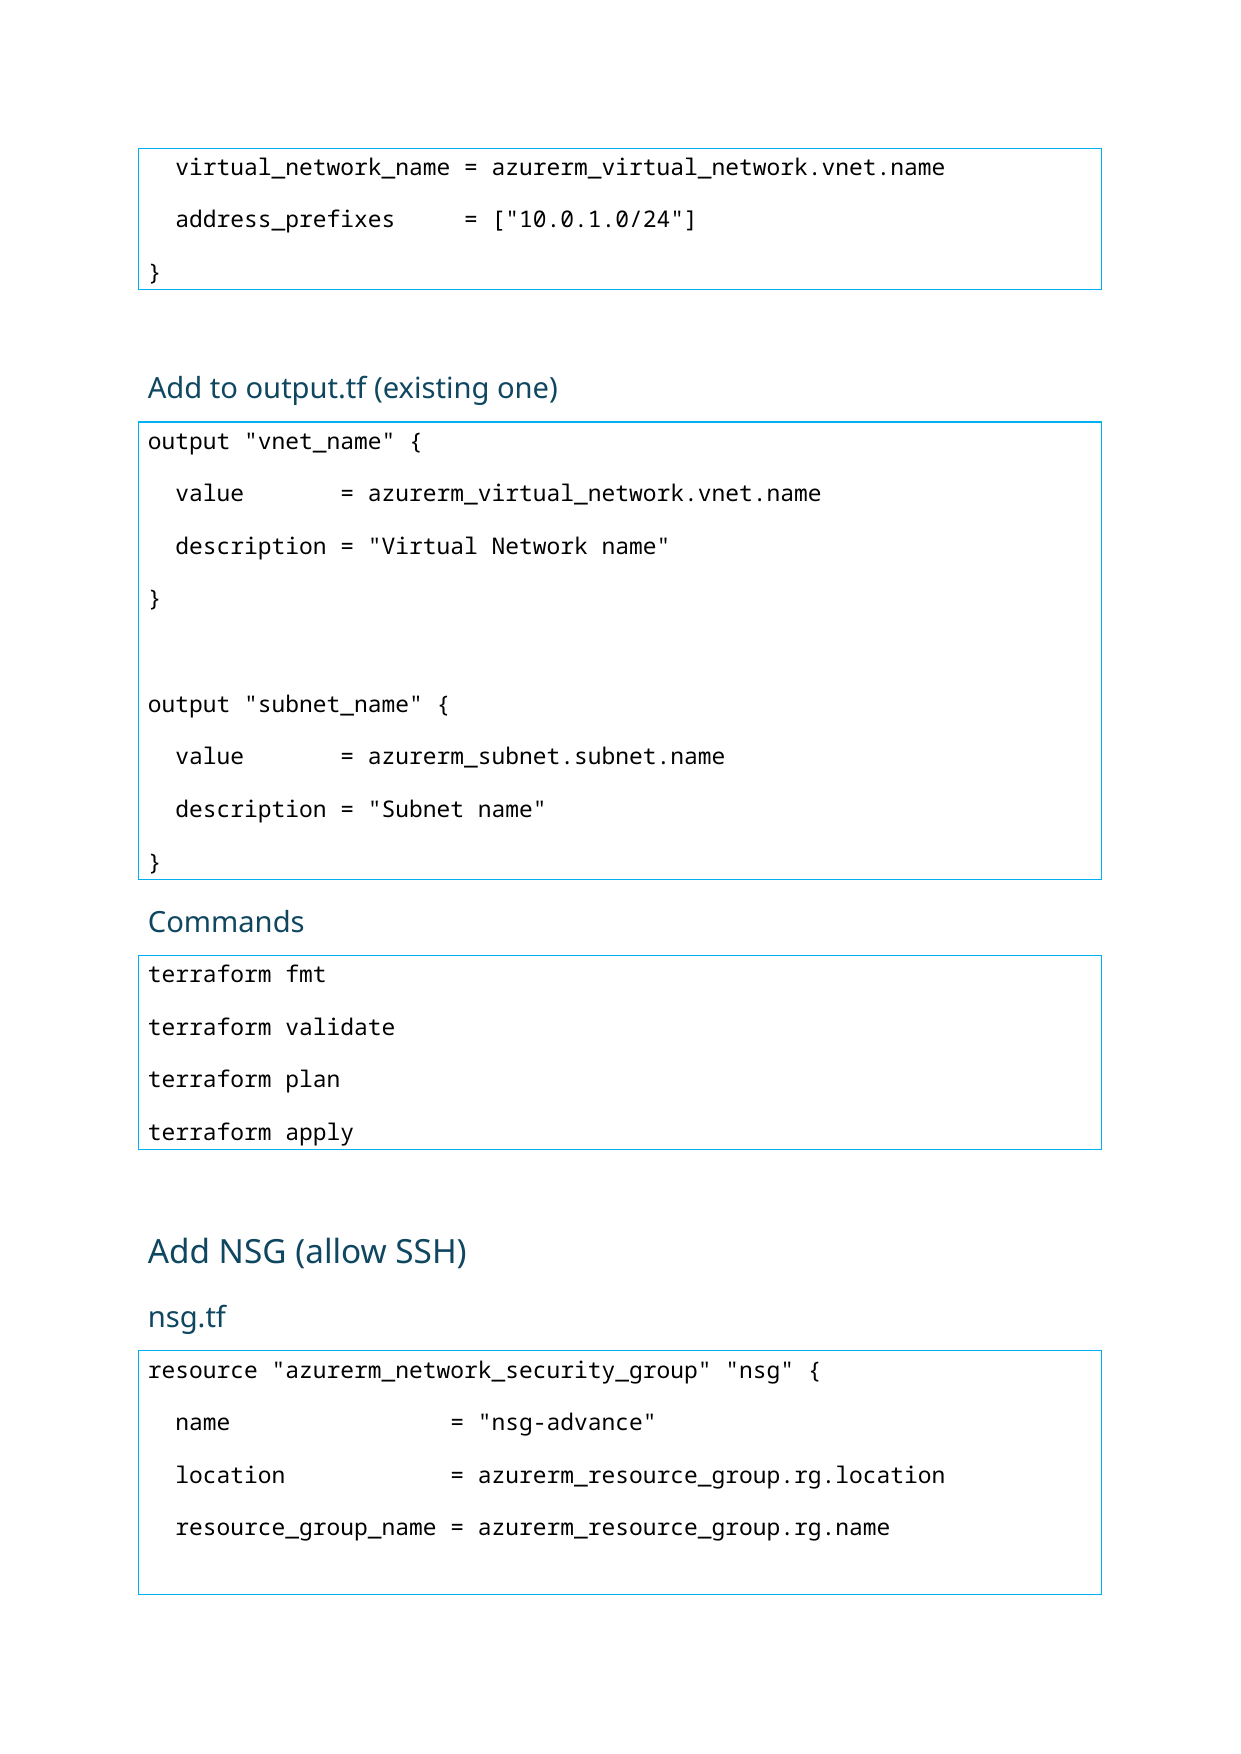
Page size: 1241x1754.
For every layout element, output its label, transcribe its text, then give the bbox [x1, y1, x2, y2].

text terraform fmt [139, 956, 1101, 989]
subtitle nsg.tf [148, 1296, 1093, 1336]
text } [139, 253, 1101, 289]
text terraform plan [139, 1060, 1101, 1095]
text } [139, 579, 1101, 614]
text name = "nsg-advance" [139, 1403, 1101, 1437]
text description = "Virtual Network name" [139, 527, 1101, 561]
text } [139, 842, 1101, 879]
text output "vnet_name" { [139, 423, 1101, 456]
text value = azurerm_virtual_network.vnet.name [139, 474, 1101, 508]
text address_prefixes = ["10.0.1.0/24"] [139, 200, 1101, 234]
text value = azurerm_subnet.subnet.name [139, 737, 1101, 771]
subtitle Add to output.tf (existing one) [148, 367, 1093, 407]
text terraform apply [139, 1113, 1101, 1149]
text resource "azurerm_network_security_group" "nsg" { [139, 1351, 1101, 1385]
subtitle Commands [148, 901, 1093, 941]
text terraform validate [139, 1008, 1101, 1042]
text description = "Subnet name" [139, 790, 1101, 824]
text resource_group_name = azurerm_resource_group.rg.name [139, 1508, 1101, 1543]
text location = azurerm_resource_group.rg.location [139, 1456, 1101, 1490]
text output "subnet_name" { [139, 684, 1101, 719]
text virtual_network_name = azurerm_virtual_network.vnet.name [139, 149, 1101, 182]
subtitle Add NSG (allow SSH) [148, 1228, 1093, 1273]
